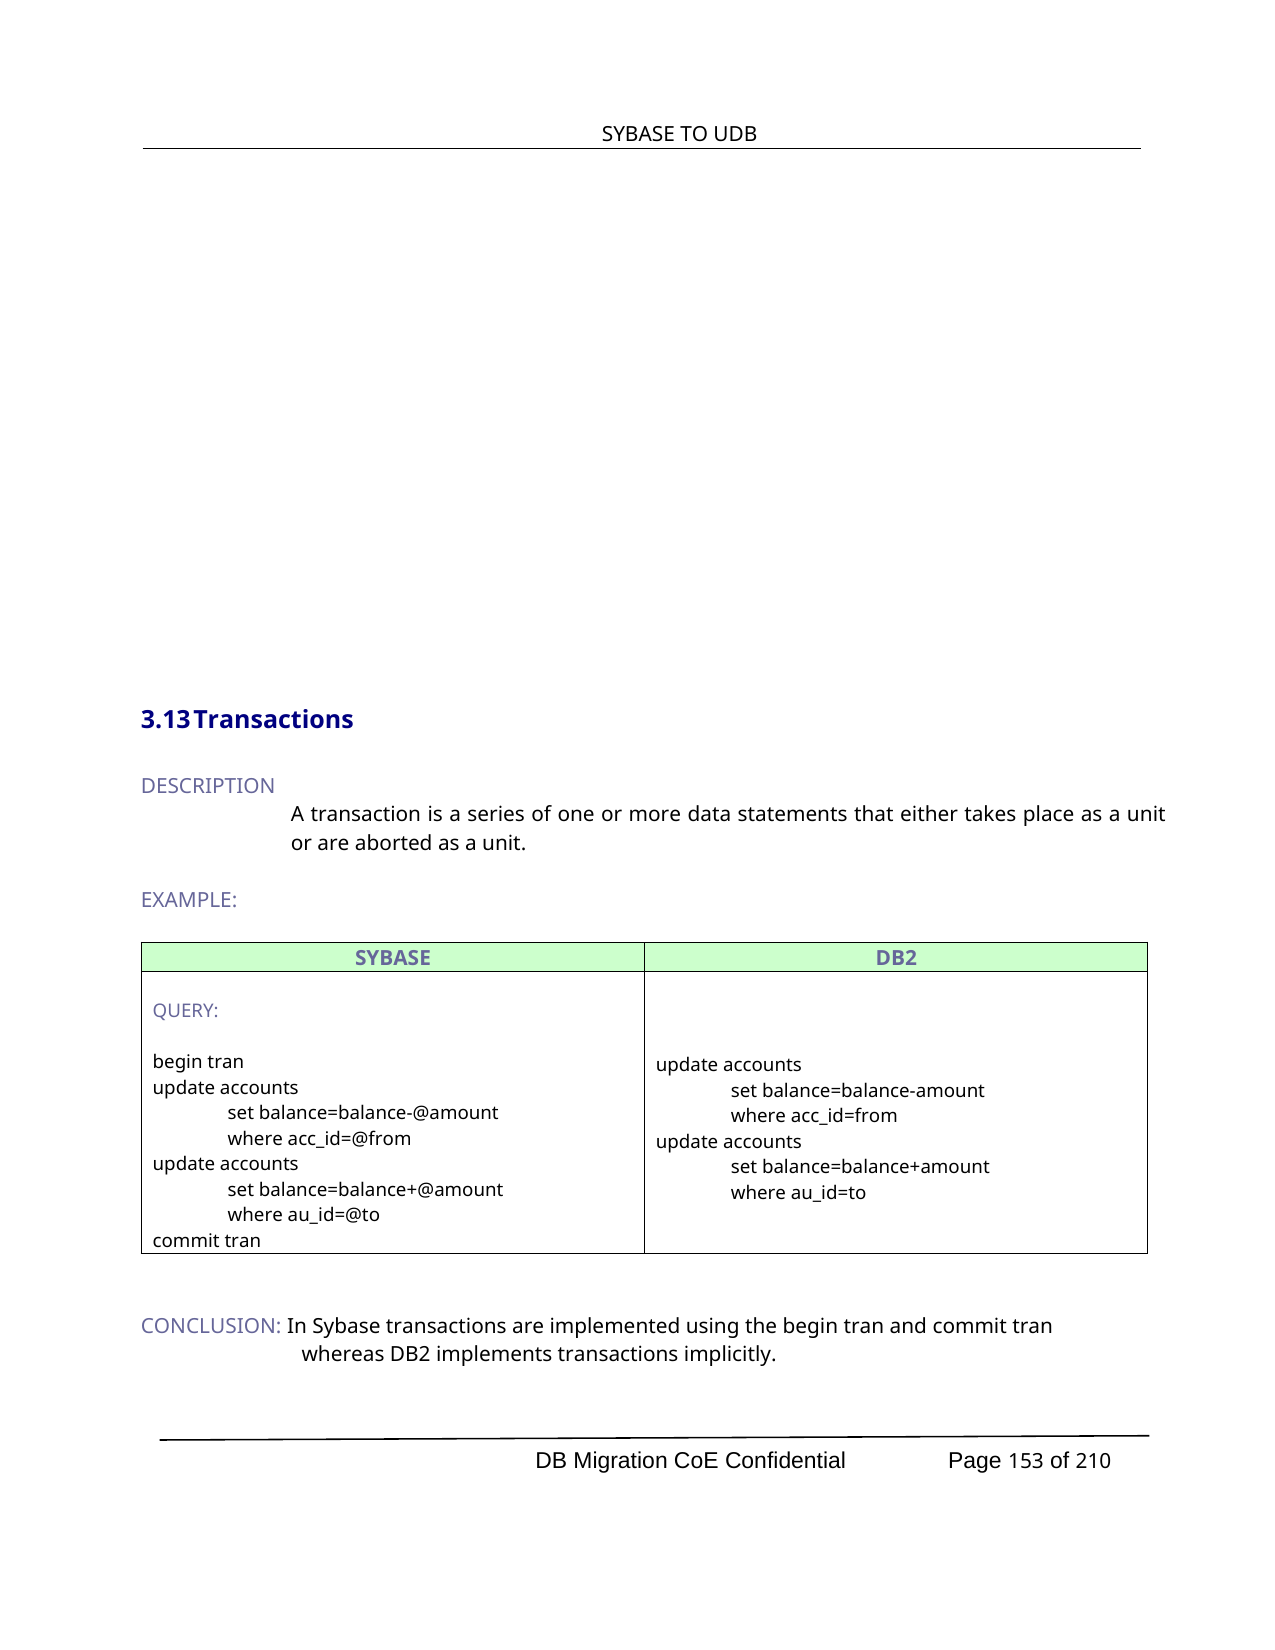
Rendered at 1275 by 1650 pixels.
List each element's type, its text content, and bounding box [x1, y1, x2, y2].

table_cell update accounts set balance=balance-amount where acc_id=from update accounts set balance=balance+amount where au_id=to [645, 972, 1147, 1253]
subtitle Transactions [141, 702, 1106, 736]
text CONCLUSION: In Sybase transactions are implemented using the begin tran and commit tran [141, 1311, 1181, 1339]
text EXAMPLE: [141, 885, 1181, 913]
table_header SYBASE [142, 943, 644, 971]
text DESCRIPTION [141, 771, 1181, 799]
table_cell QUERY: begin tran update accounts set balance=balance-@amount where acc_id=@from update accounts set balance=balance+@amount where au_id=@to commit tran [142, 972, 644, 1253]
text whereas DB2 implements transactions implicitly. [141, 1339, 1181, 1368]
text A transaction is a series of one or more data statements that either takes place as a unit or are aborted as a unit. [141, 799, 1181, 856]
table_header DB2 [645, 943, 1147, 971]
